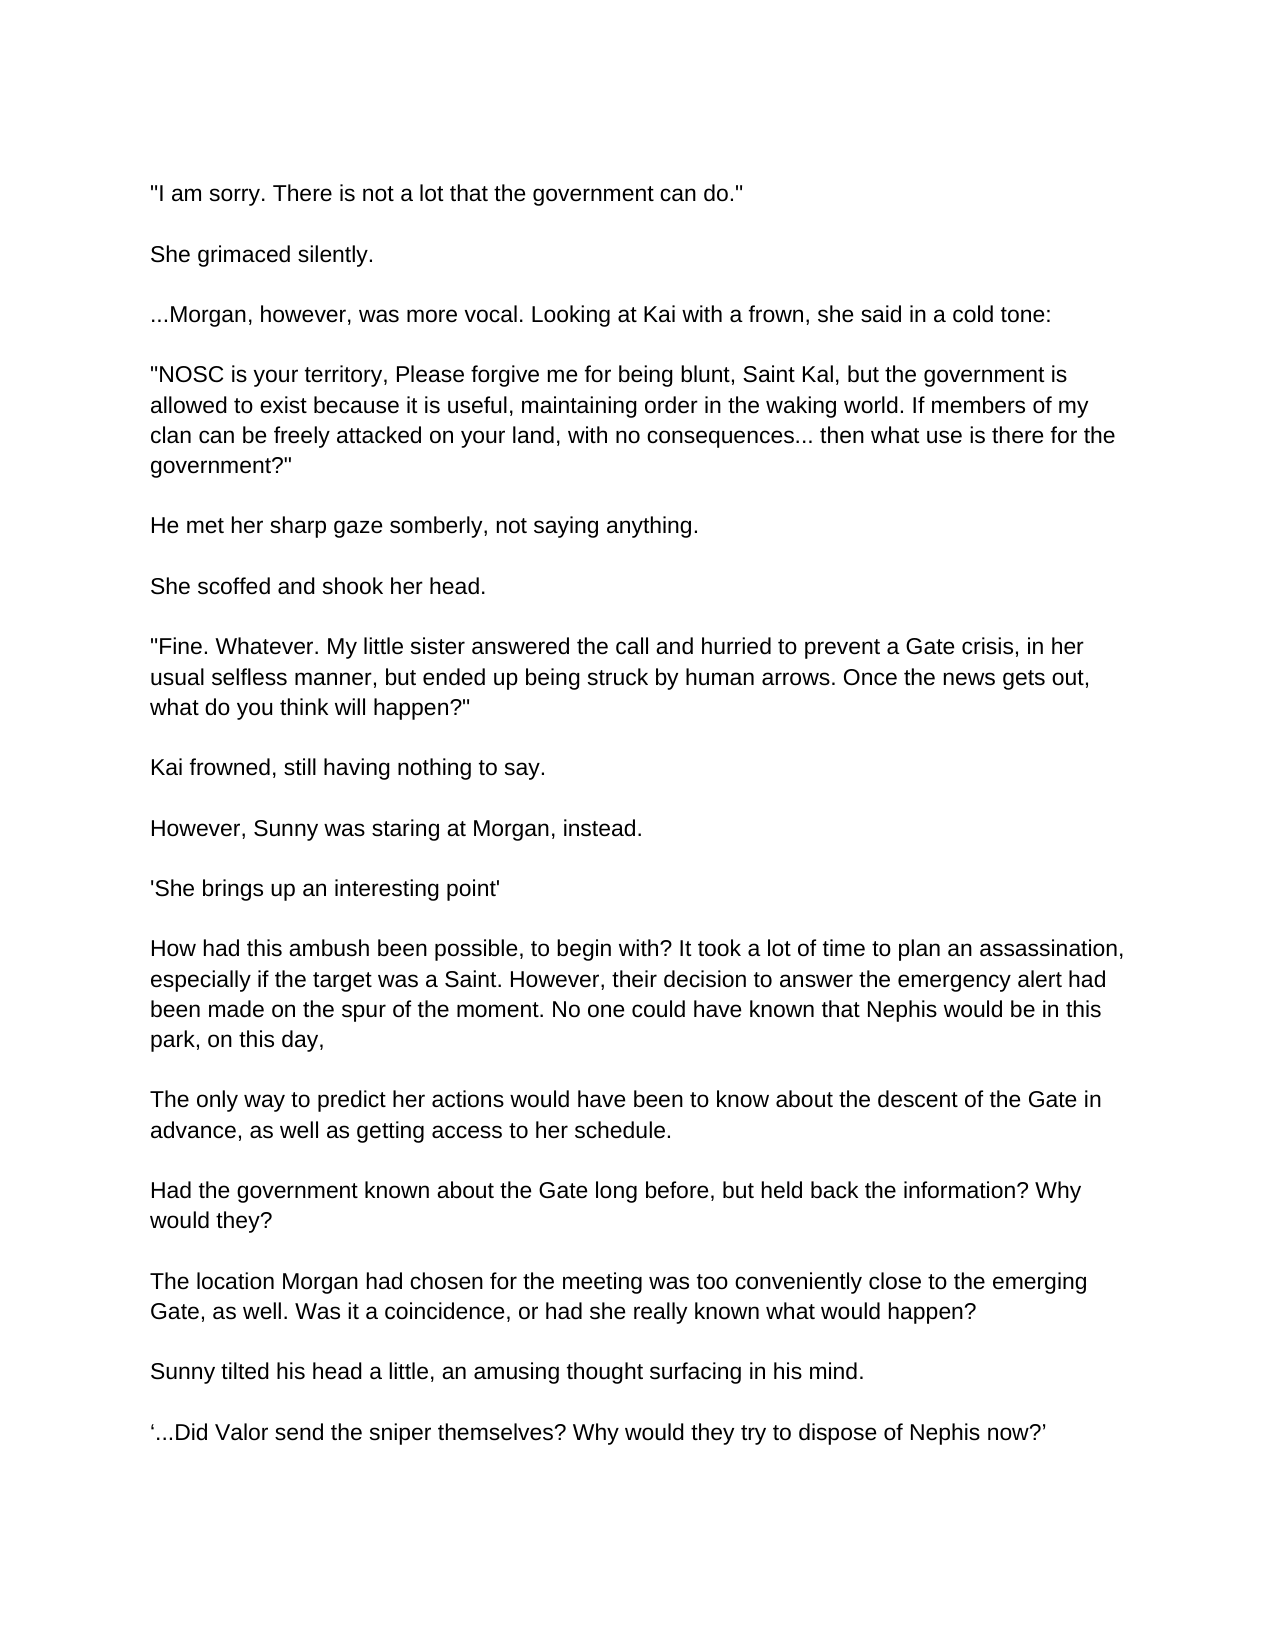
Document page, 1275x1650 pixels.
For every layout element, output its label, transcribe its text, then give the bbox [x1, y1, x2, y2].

text "I am sorry. There is not a lot that the government can do." [150, 180, 1125, 207]
text 'She brings up an interesting point' [150, 875, 1125, 901]
text The location Morgan had chosen for the meeting was too conveniently close to the emerging Gate, as well. Was it a coincidence, or had she really known what would happen? [150, 1268, 1125, 1324]
text He met her sharp gaze somberly, not saying anything. [150, 512, 1125, 539]
text Kai frowned, still having nothing to say. [150, 754, 1125, 781]
text "Fine. Whatever. My little sister answered the call and hurried to prevent a Gate crisis, in her usual selfless manner, but ended up being struck by human arrows. Once the news gets out, what do you think will happen?" [150, 633, 1125, 720]
text How had this ambush been possible, to begin with? It took a lot of time to plan an assassination, especially if the target was a Saint. However, their decision to answer the emergency alert had been made on the spur of the moment. No one could have known that Nephis would be in this park, on this day, [150, 935, 1125, 1052]
text The only way to predict her actions would have been to know about the descent of the Gate in advance, as well as getting access to her schedule. [150, 1086, 1125, 1143]
text She grimaced silently. [150, 241, 1125, 267]
text Sunny tilted his head a little, an amusing thought surfacing in his mind. [150, 1358, 1125, 1385]
text However, Sunny was staring at Morgan, instead. [150, 814, 1125, 841]
text She scoffed and shook her head. [150, 573, 1125, 599]
text "NOSC is your territory, Please forgive me for being blunt, Saint Kal, but the government is allowed to exist because it is useful, maintaining order in the waking world. If members of my clan can be freely attacked on your land, with no consequences... then what use is there for the government?" [150, 361, 1125, 478]
text ...Morgan, however, was more vocal. Looking at Kai with a frown, she said in a cold tone: [150, 301, 1125, 327]
text Had the government known about the Gate long before, but held back the information? Why would they? [150, 1177, 1125, 1234]
text ‘...Did Valor send the sniper themselves? Why would they try to dispose of Nephis now?’ [150, 1419, 1125, 1445]
